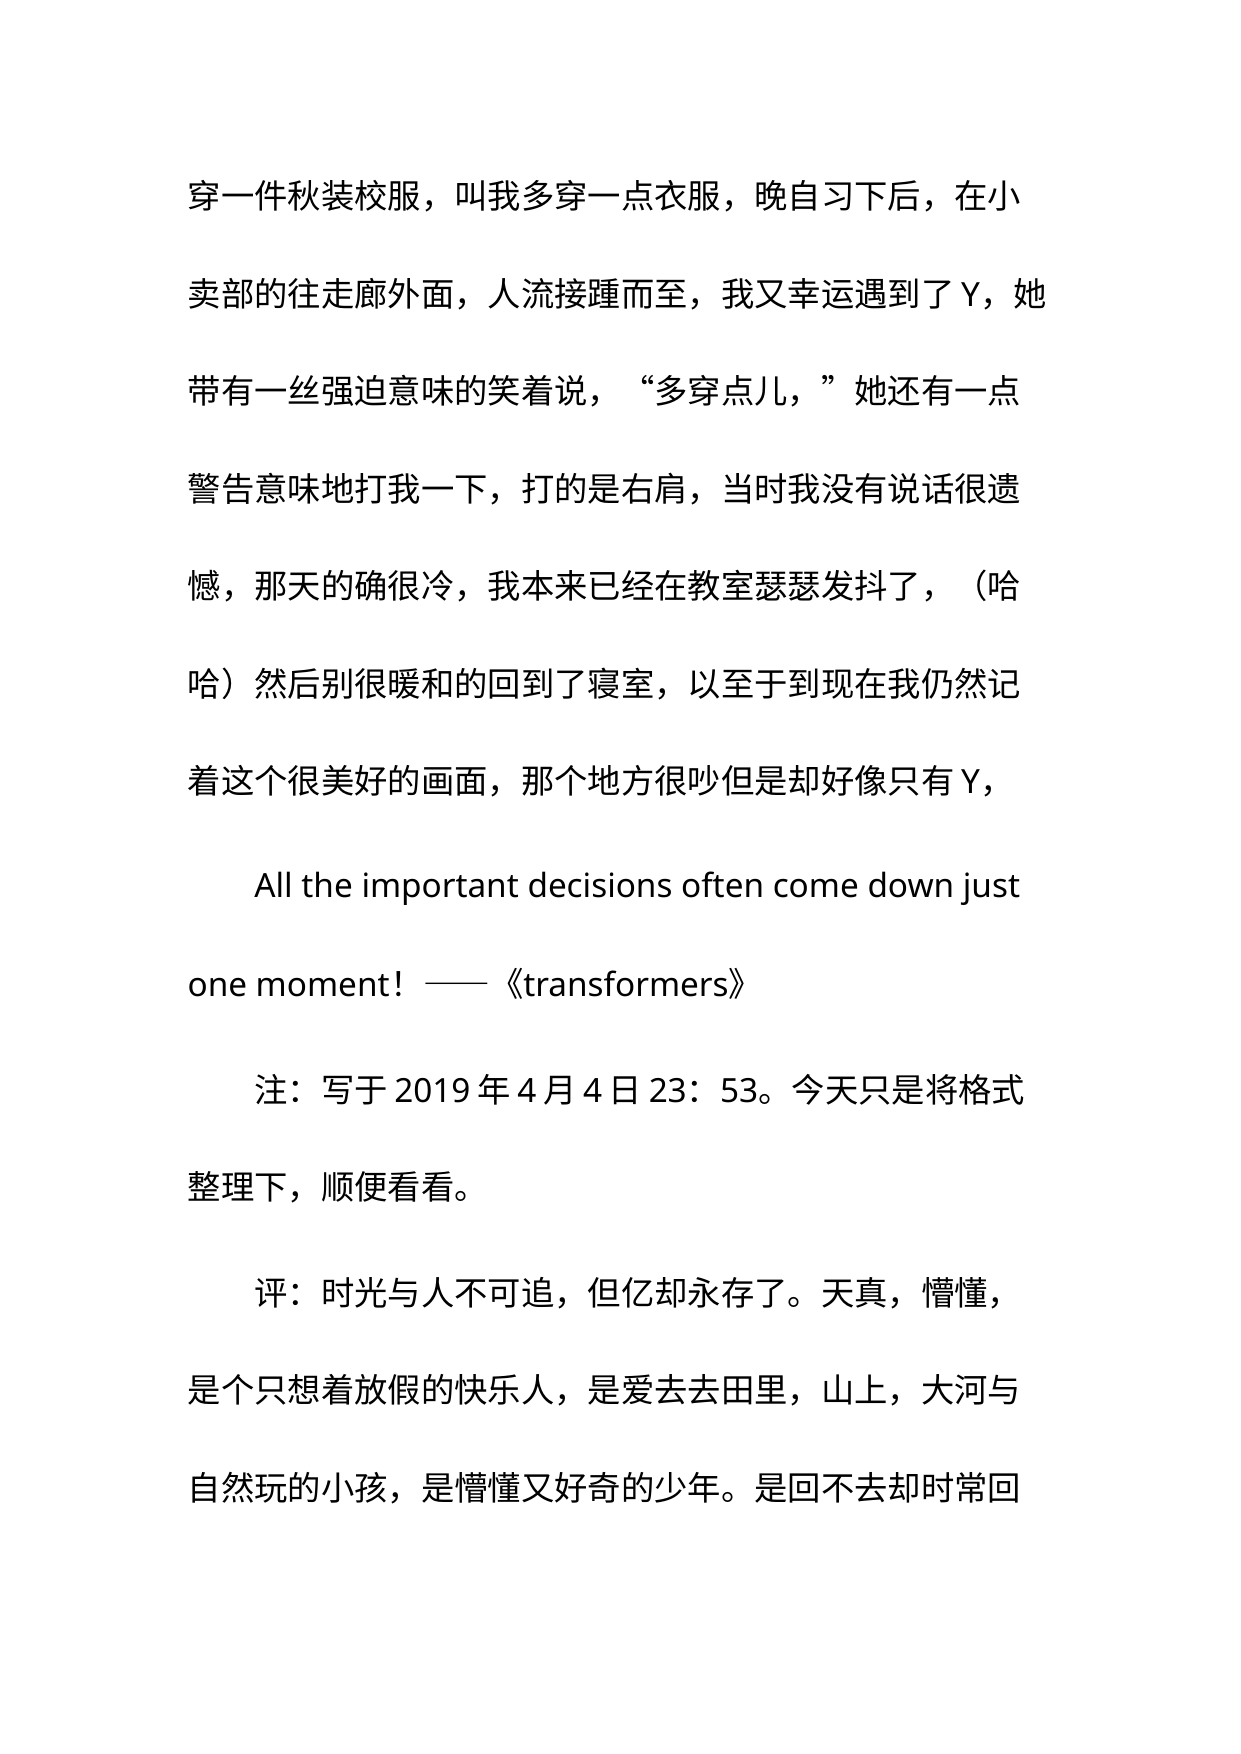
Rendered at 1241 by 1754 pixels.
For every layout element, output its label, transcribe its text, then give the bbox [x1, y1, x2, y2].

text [187, 162, 1053, 812]
text 注：写于2019年4月4日23：53。今天只是将格式整理下，顺便看看。 [187, 1055, 1053, 1218]
text All the important decisions often come down just one moment！――《transformers》 [187, 852, 1053, 1015]
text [187, 1258, 1053, 1518]
